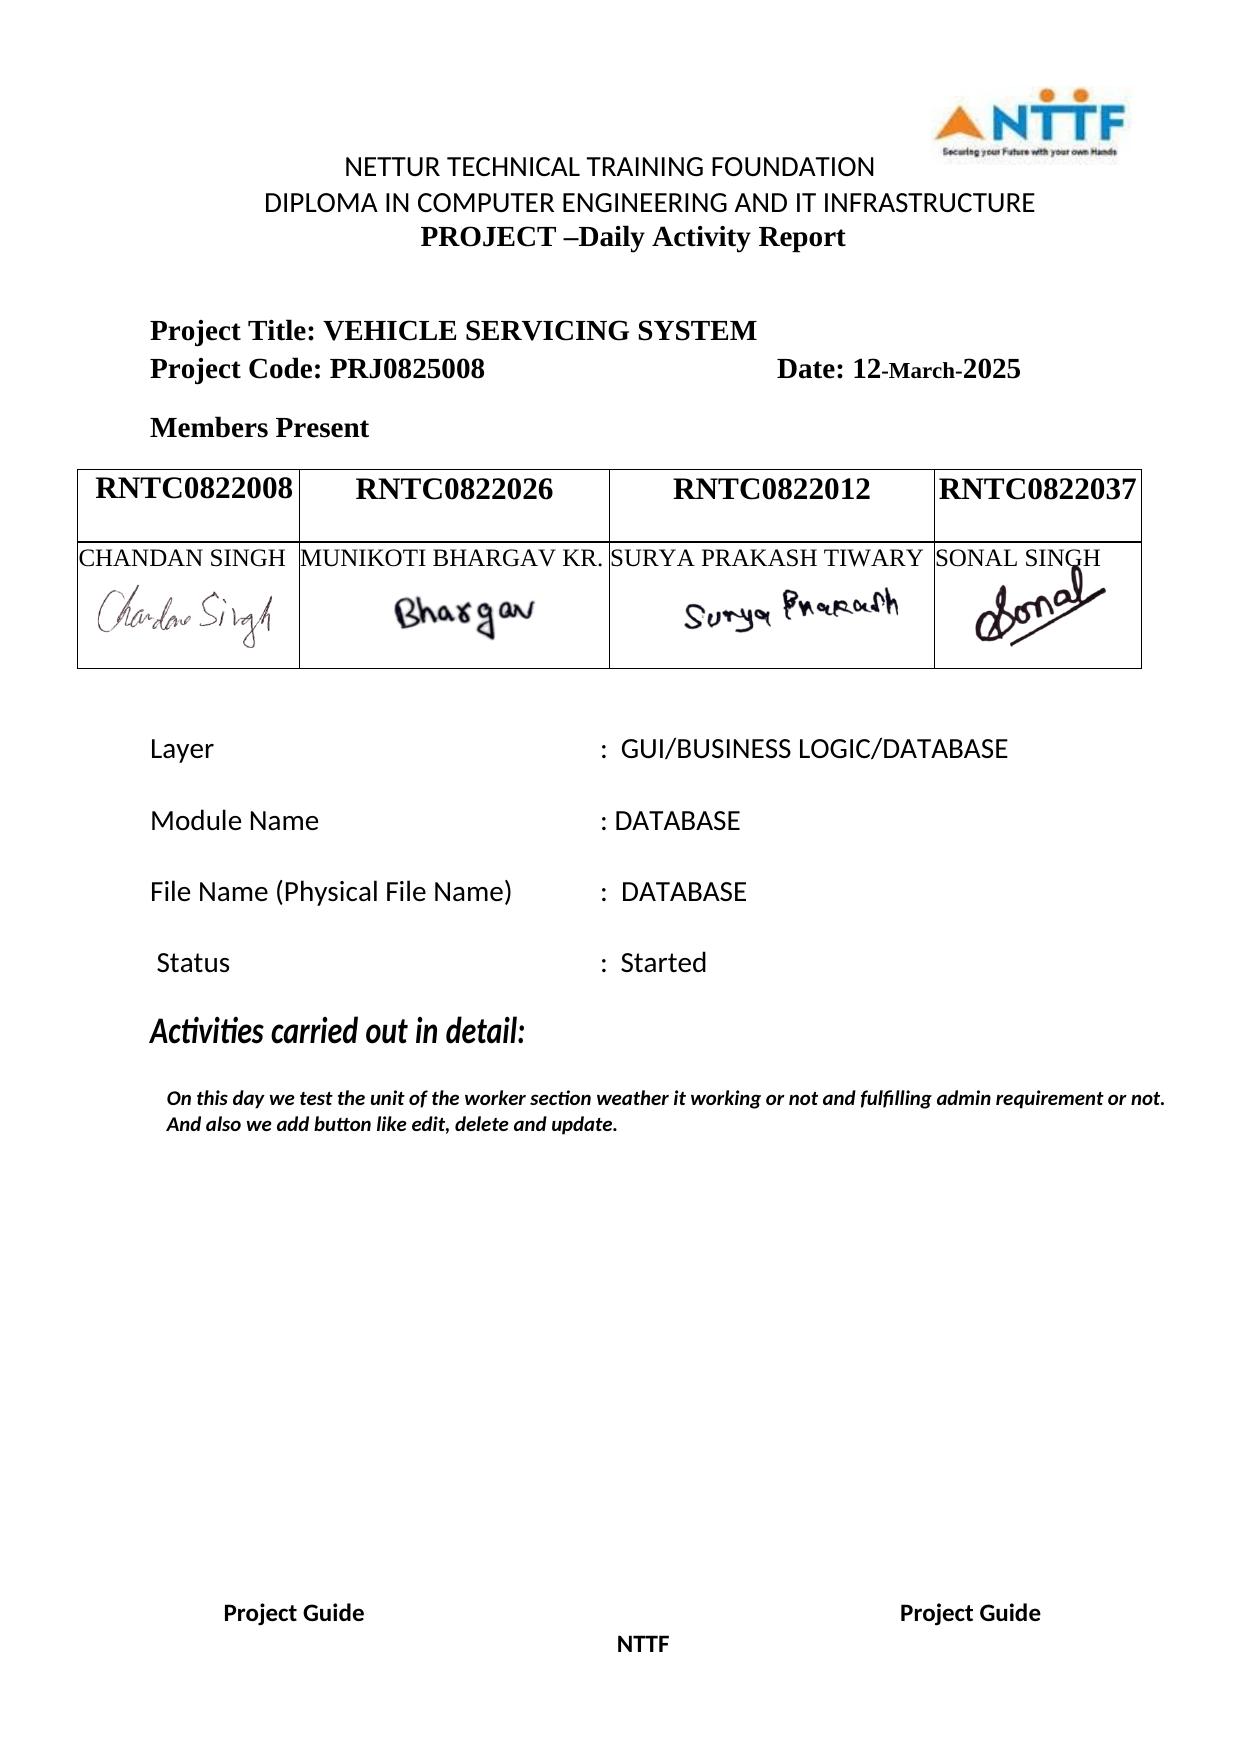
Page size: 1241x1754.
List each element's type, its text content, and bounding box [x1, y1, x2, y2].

table_cell MUNIKOTI BHARGAV KR. [300, 543, 609, 582]
picture [679, 583, 908, 638]
text Project Guide Project Guide [150, 1597, 1218, 1628]
text File Name (Physical File Name) : DATABASE [150, 873, 1010, 908]
text Activities carried out in detail: [150, 1015, 1218, 1050]
text Module Name : DATABASE [150, 802, 1218, 837]
picture [971, 562, 1113, 651]
picture [931, 86, 1133, 165]
table_header RNTC0822026 [300, 470, 609, 541]
text PROJECT –Daily Activity Report [200, 219, 1066, 253]
text Status : Started [150, 944, 791, 980]
text NTTF [542, 1628, 1012, 1658]
picture [95, 583, 277, 651]
table_header RNTC0822012 [610, 470, 934, 541]
text NETTUR TECHNICAL TRAINING FOUNDATION [153, 148, 1066, 184]
picture [285, 582, 621, 664]
text Layer : GUI/BUSINESS LOGIC/DATABASE [150, 730, 1218, 766]
table_cell SURYA PRAKASH TIWARY [610, 543, 934, 668]
table_cell SONAL SINGH [935, 543, 1141, 668]
table_cell CHANDAN SINGH [78, 543, 299, 668]
table_header RNTC0822037 [935, 470, 1141, 541]
text Project Code: PRJ0825008 Date: 12-March-2025 Members Present [150, 351, 1075, 444]
table_header RNTC0822008 [78, 470, 299, 541]
text Project Title: VEHICLE SERVICING SYSTEM [150, 313, 1218, 346]
text On this day we test the unit of the worker section weather it working or not and fulfilling admin requirement or not. [92, 1085, 1218, 1111]
text DIPLOMA IN COMPUTER ENGINEERING AND IT INFRASTRUCTURE [233, 184, 1066, 219]
text And also we add button like edit, delete and update. [92, 1111, 1218, 1136]
